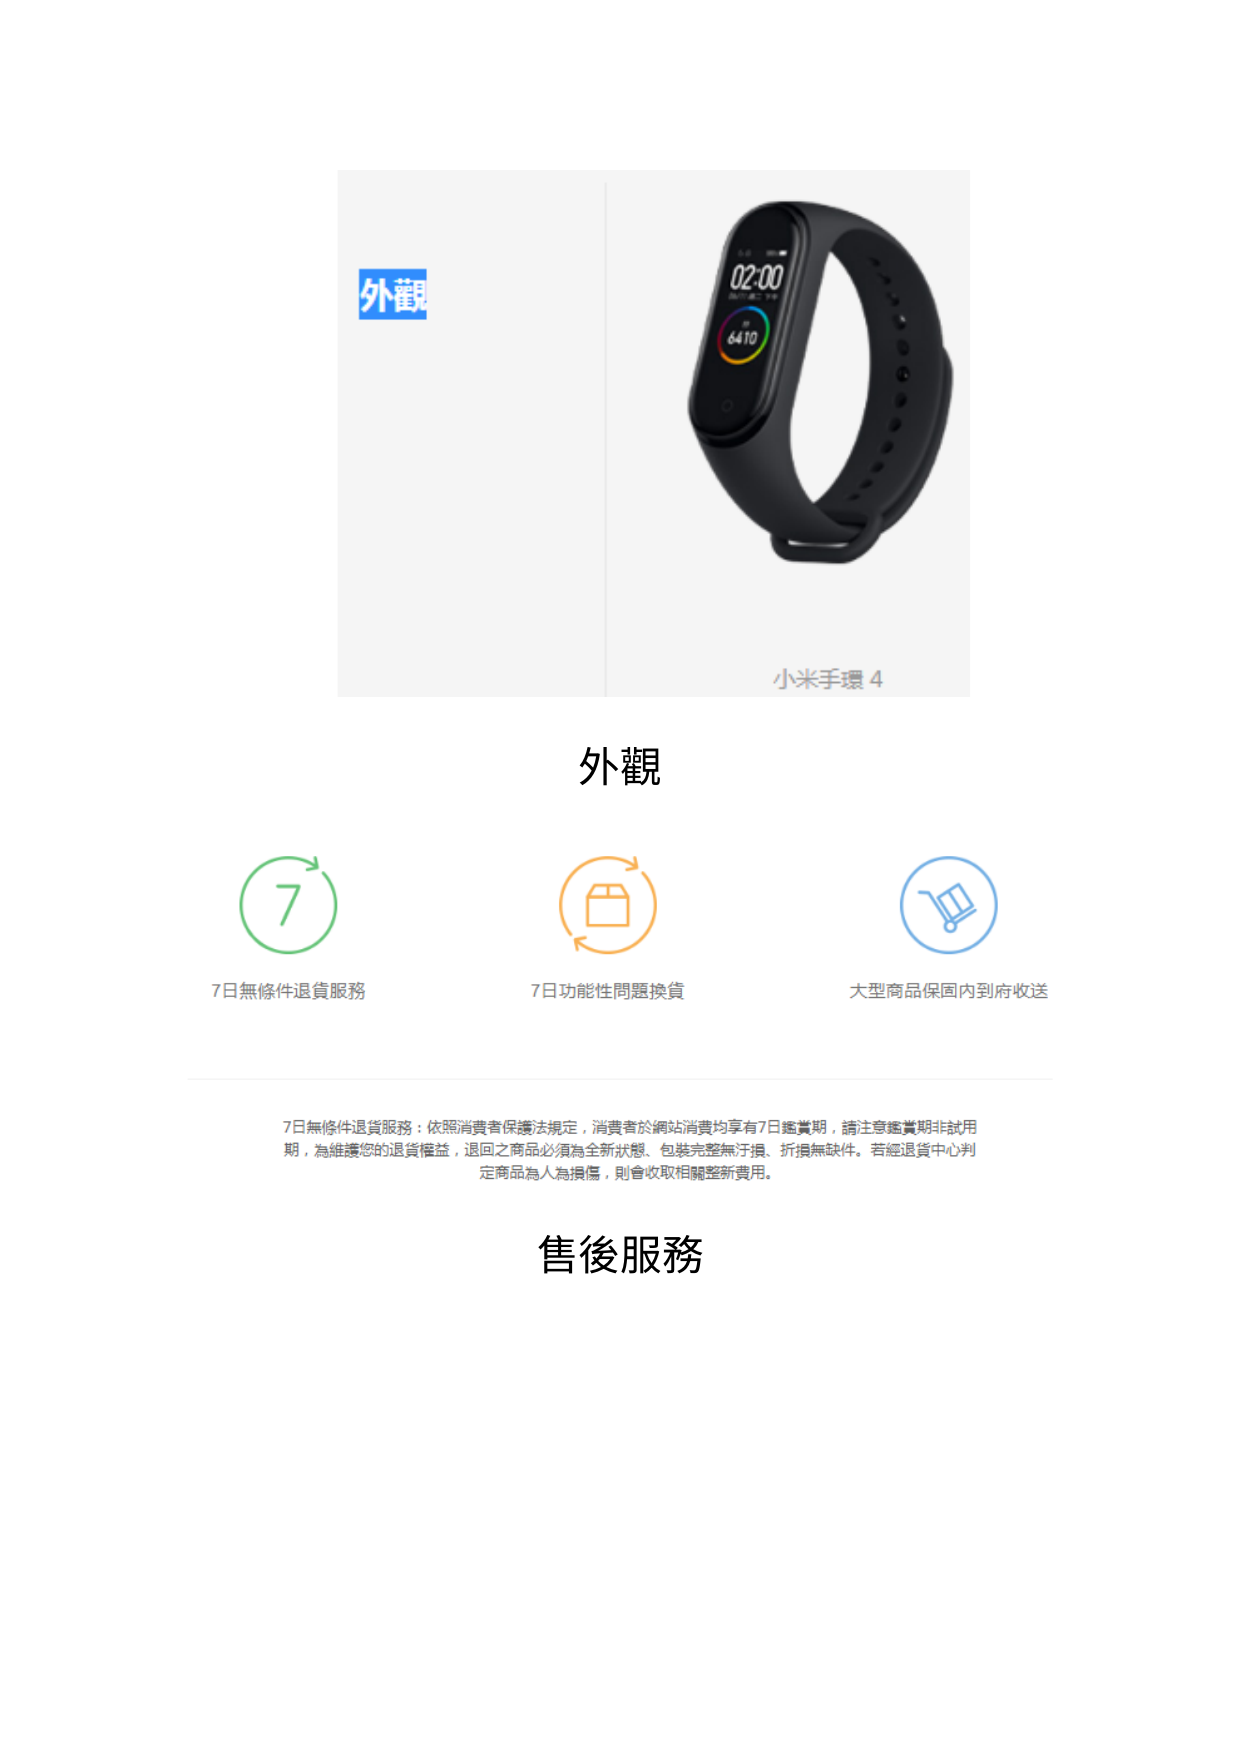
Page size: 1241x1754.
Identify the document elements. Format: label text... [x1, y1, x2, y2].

picture [187, 802, 1053, 1188]
picture [337, 170, 971, 697]
text 售後服務 [187, 1214, 1053, 1289]
